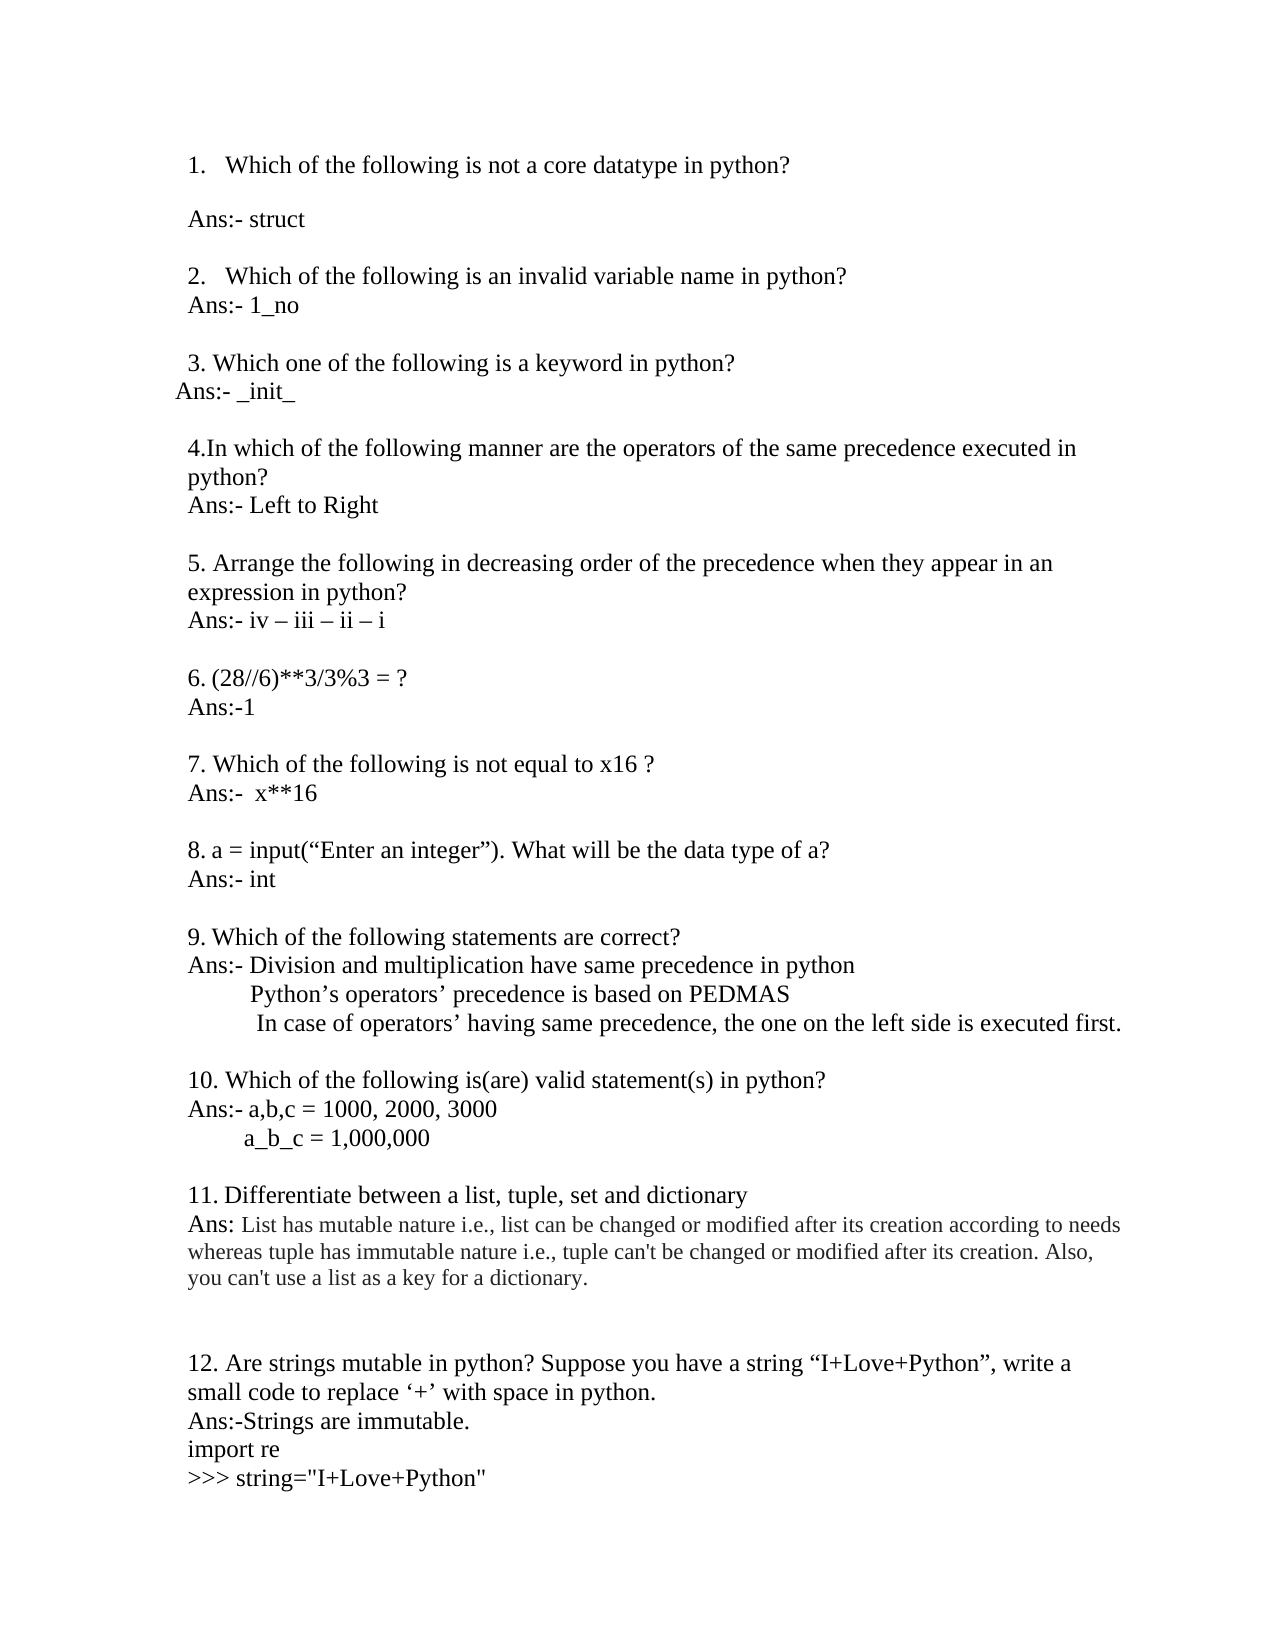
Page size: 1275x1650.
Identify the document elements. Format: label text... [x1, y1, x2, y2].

text 8. a = input(“Enter an integer”). What will be the data type of a? [187, 836, 1125, 864]
text Ans: List has mutable nature i.e., list can be changed or modified after its creation according to needs whereas tuple has immutable nature i.e., tuple can't be changed or modified after its creation. Also, you can't use a list as a key for a dictionary. [187, 1209, 1125, 1291]
text 3. Which one of the following is a keyword in python? [187, 348, 1125, 376]
text 5. Arrange the following in decreasing order of the precedence when they appear in an expression in python? [187, 548, 1125, 606]
text 10. Which of the following is(are) valid statement(s) in python? [187, 1066, 1125, 1094]
text 4.In which of the following manner are the operators of the same precedence executed in python? [187, 433, 1125, 491]
text Python’s operators’ precedence is based on PEDMAS [187, 979, 1125, 1008]
text >>> string="I+Love+Python" [187, 1463, 1125, 1492]
text Ans:- 1_no [187, 290, 1125, 319]
text Ans:-1 [187, 692, 1125, 721]
text import re [187, 1434, 1125, 1463]
text 7. Which of the following is not equal to x16 ? [187, 749, 1125, 778]
text 11. Differentiate between a list, tuple, set and dictionary [187, 1181, 1125, 1209]
text Ans:- a,b,c = 1000, 2000, 3000 [187, 1094, 1125, 1123]
text a_b_c = 1,000,000 [187, 1123, 1125, 1152]
text Ans:-Strings are immutable. [187, 1406, 1125, 1434]
text 12. Are strings mutable in python? Suppose you have a string “I+Love+Python”, write a small code to replace ‘+’ with space in python. [187, 1348, 1125, 1406]
text Ans:- Left to Right [187, 491, 1125, 519]
text Ans:- Division and multiplication have same precedence in python [187, 951, 1125, 979]
text 6. (28//6)**3/3%3 = ? [187, 663, 1125, 692]
list Which of the following is an invalid variable name in python? [187, 261, 1125, 290]
text Ans:- int [187, 864, 1125, 893]
text Ans:- struct [150, 204, 1125, 233]
text Ans:- x**16 [187, 778, 1125, 807]
text Ans:- _init_ [150, 376, 1125, 405]
text 9. Which of the following statements are correct? [187, 922, 1125, 951]
list Which of the following is not a core datatype in python? [187, 150, 1125, 179]
text In case of operators’ having same precedence, the one on the left side is executed first. [187, 1008, 1125, 1037]
text Ans:- iv – iii – ii – i [187, 606, 1125, 634]
